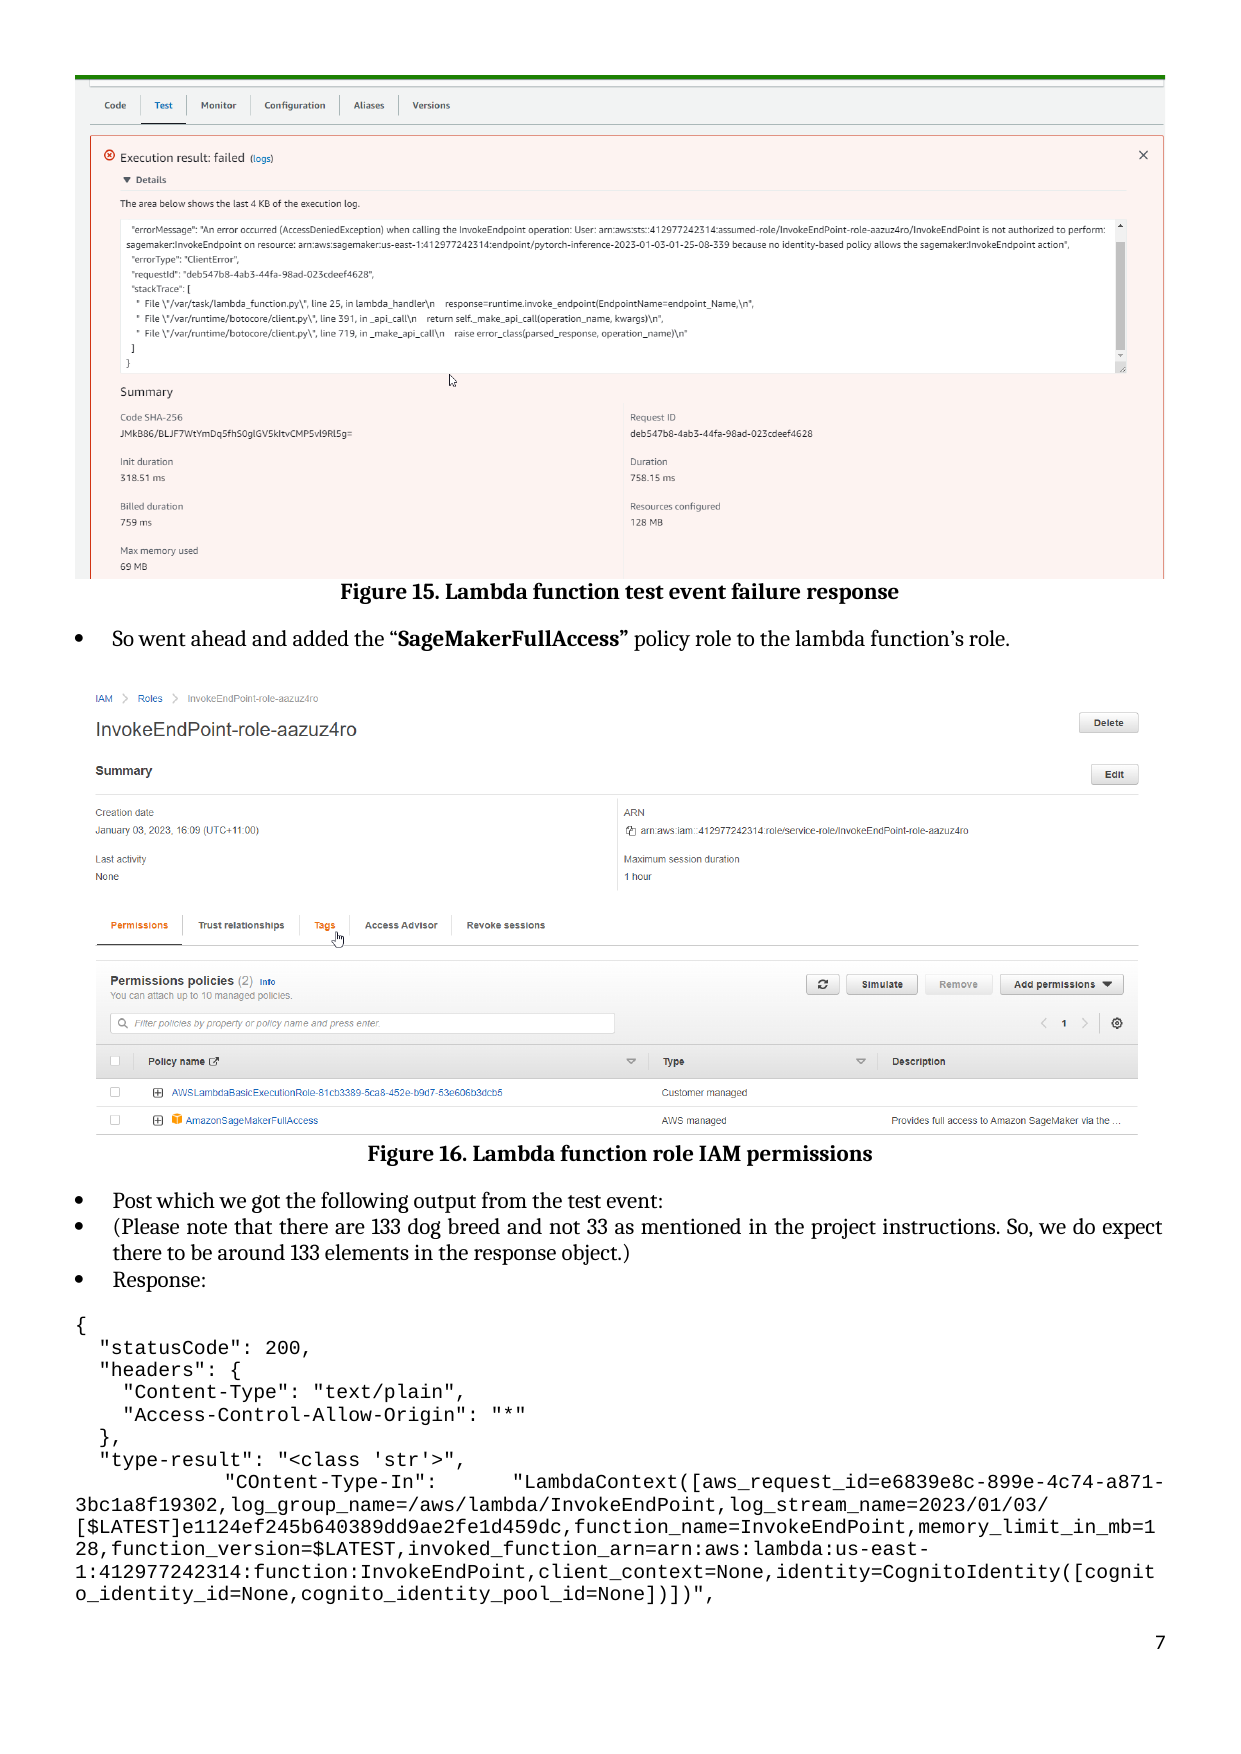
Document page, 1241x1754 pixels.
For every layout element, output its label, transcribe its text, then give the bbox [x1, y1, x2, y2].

text "headers": { [75, 1360, 1165, 1382]
text "type-result": "<class 'str'>", [75, 1450, 1165, 1472]
list Post which we got the following output from the test event: [75, 1187, 1165, 1214]
list Response: [75, 1267, 1165, 1293]
text { [75, 1315, 1165, 1338]
picture [75, 678, 1166, 1141]
text Figure 15. Lambda function test event failure response [75, 579, 1165, 605]
text }, [75, 1427, 1165, 1450]
text "Access-Control-Allow-Origin": "*" [75, 1405, 1165, 1427]
text Figure 16. Lambda function role IAM permissions [75, 1141, 1165, 1167]
text "statusCode": 200, [75, 1338, 1165, 1360]
text "COntent-Type-In": "LambdaContext([aws_request_id=e6839e8c-899e-4c74-a871-3bc1a8f19302,log_group_name=/aws/lambda/InvokeEndPoint,log_stream_name=2023/01/03/[$LATEST]e1124ef245b640389dd9ae2fe1d459dc,function_name=InvokeEndPoint,memory_limit_in_mb=128,function_version=$LATEST,invoked_function_arn=arn:aws:lambda:us-east-1:412977242314:function:InvokeEndPoint,client_context=None,identity=CognitoIdentity([cognito_identity_id=None,cognito_identity_pool_id=None])])", [75, 1472, 1165, 1606]
list So went ahead and added the “SageMakerFullAccess” policy role to the lambda function’s role. [75, 626, 1165, 652]
picture [75, 75, 1166, 579]
list (Please note that there are 133 dog breed and not 33 as mentioned in the project instructions. So, we do expect there to be around 133 elements in the response object.) [75, 1214, 1165, 1267]
text "Content-Type": "text/plain", [75, 1382, 1165, 1405]
